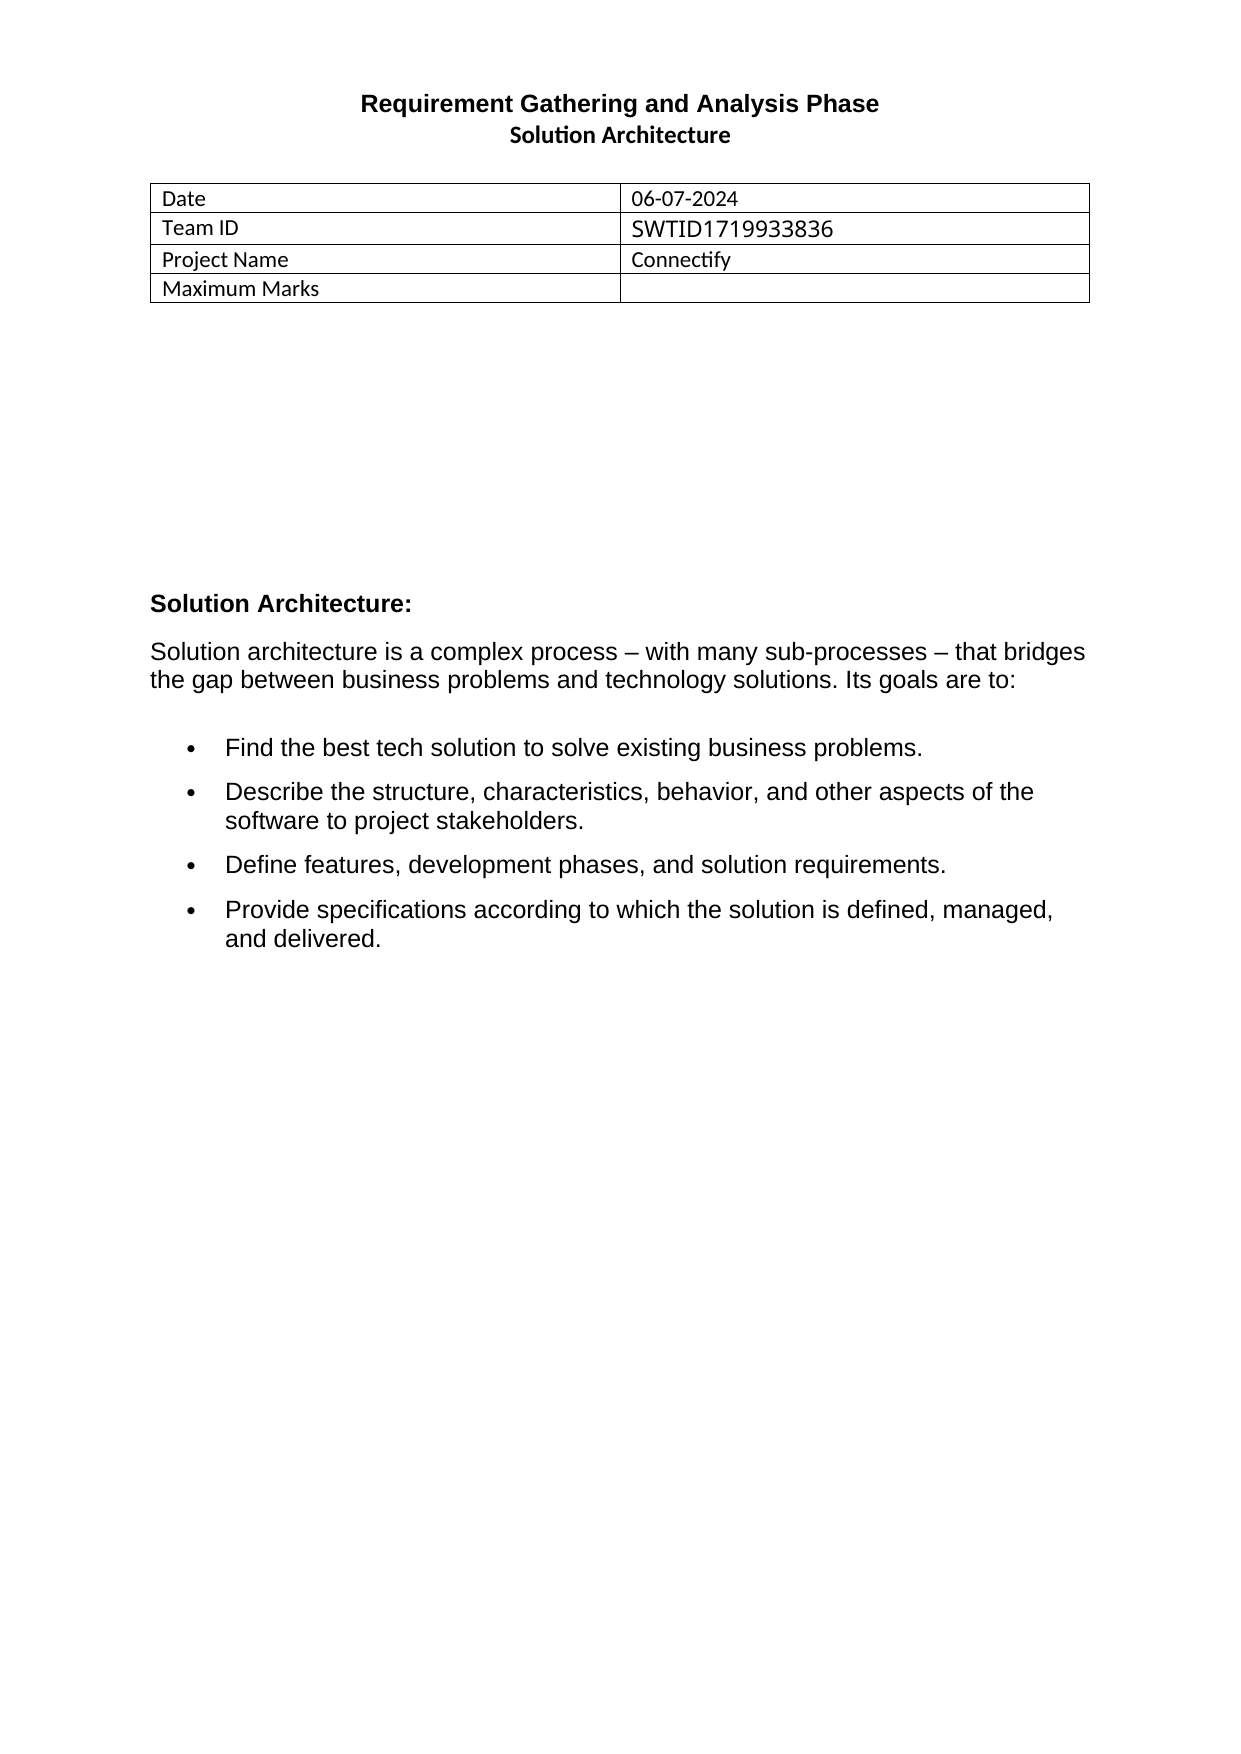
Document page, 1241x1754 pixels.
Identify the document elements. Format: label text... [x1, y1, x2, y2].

table_cell Maximum Marks [151, 274, 620, 302]
text Solution Architecture [150, 120, 1090, 150]
table_cell [621, 274, 1089, 302]
table_header 06-07-2024 [621, 184, 1089, 212]
list Describe the structure, characteristics, behavior, and other aspects of the software to project stakeholders. [187, 777, 1090, 835]
table_header Date [151, 184, 620, 212]
table_cell Connectify [621, 245, 1089, 273]
table_cell SWTID1719933836 [621, 213, 1089, 244]
text Requirement Gathering and Analysis Phase [150, 89, 1090, 117]
table_cell Project Name [151, 245, 620, 273]
list Provide specifications according to which the solution is defined, managed, and delivered. [187, 895, 1090, 952]
list Define features, development phases, and solution requirements. [187, 851, 1090, 879]
list Find the best tech solution to solve existing business problems. [187, 733, 1090, 762]
text Solution Architecture: [150, 589, 1090, 617]
text Solution architecture is a complex process – with many sub-processes – that bridges the gap between business problems and technology solutions. Its goals are to: [150, 636, 1090, 694]
table_cell Team ID [151, 213, 620, 244]
